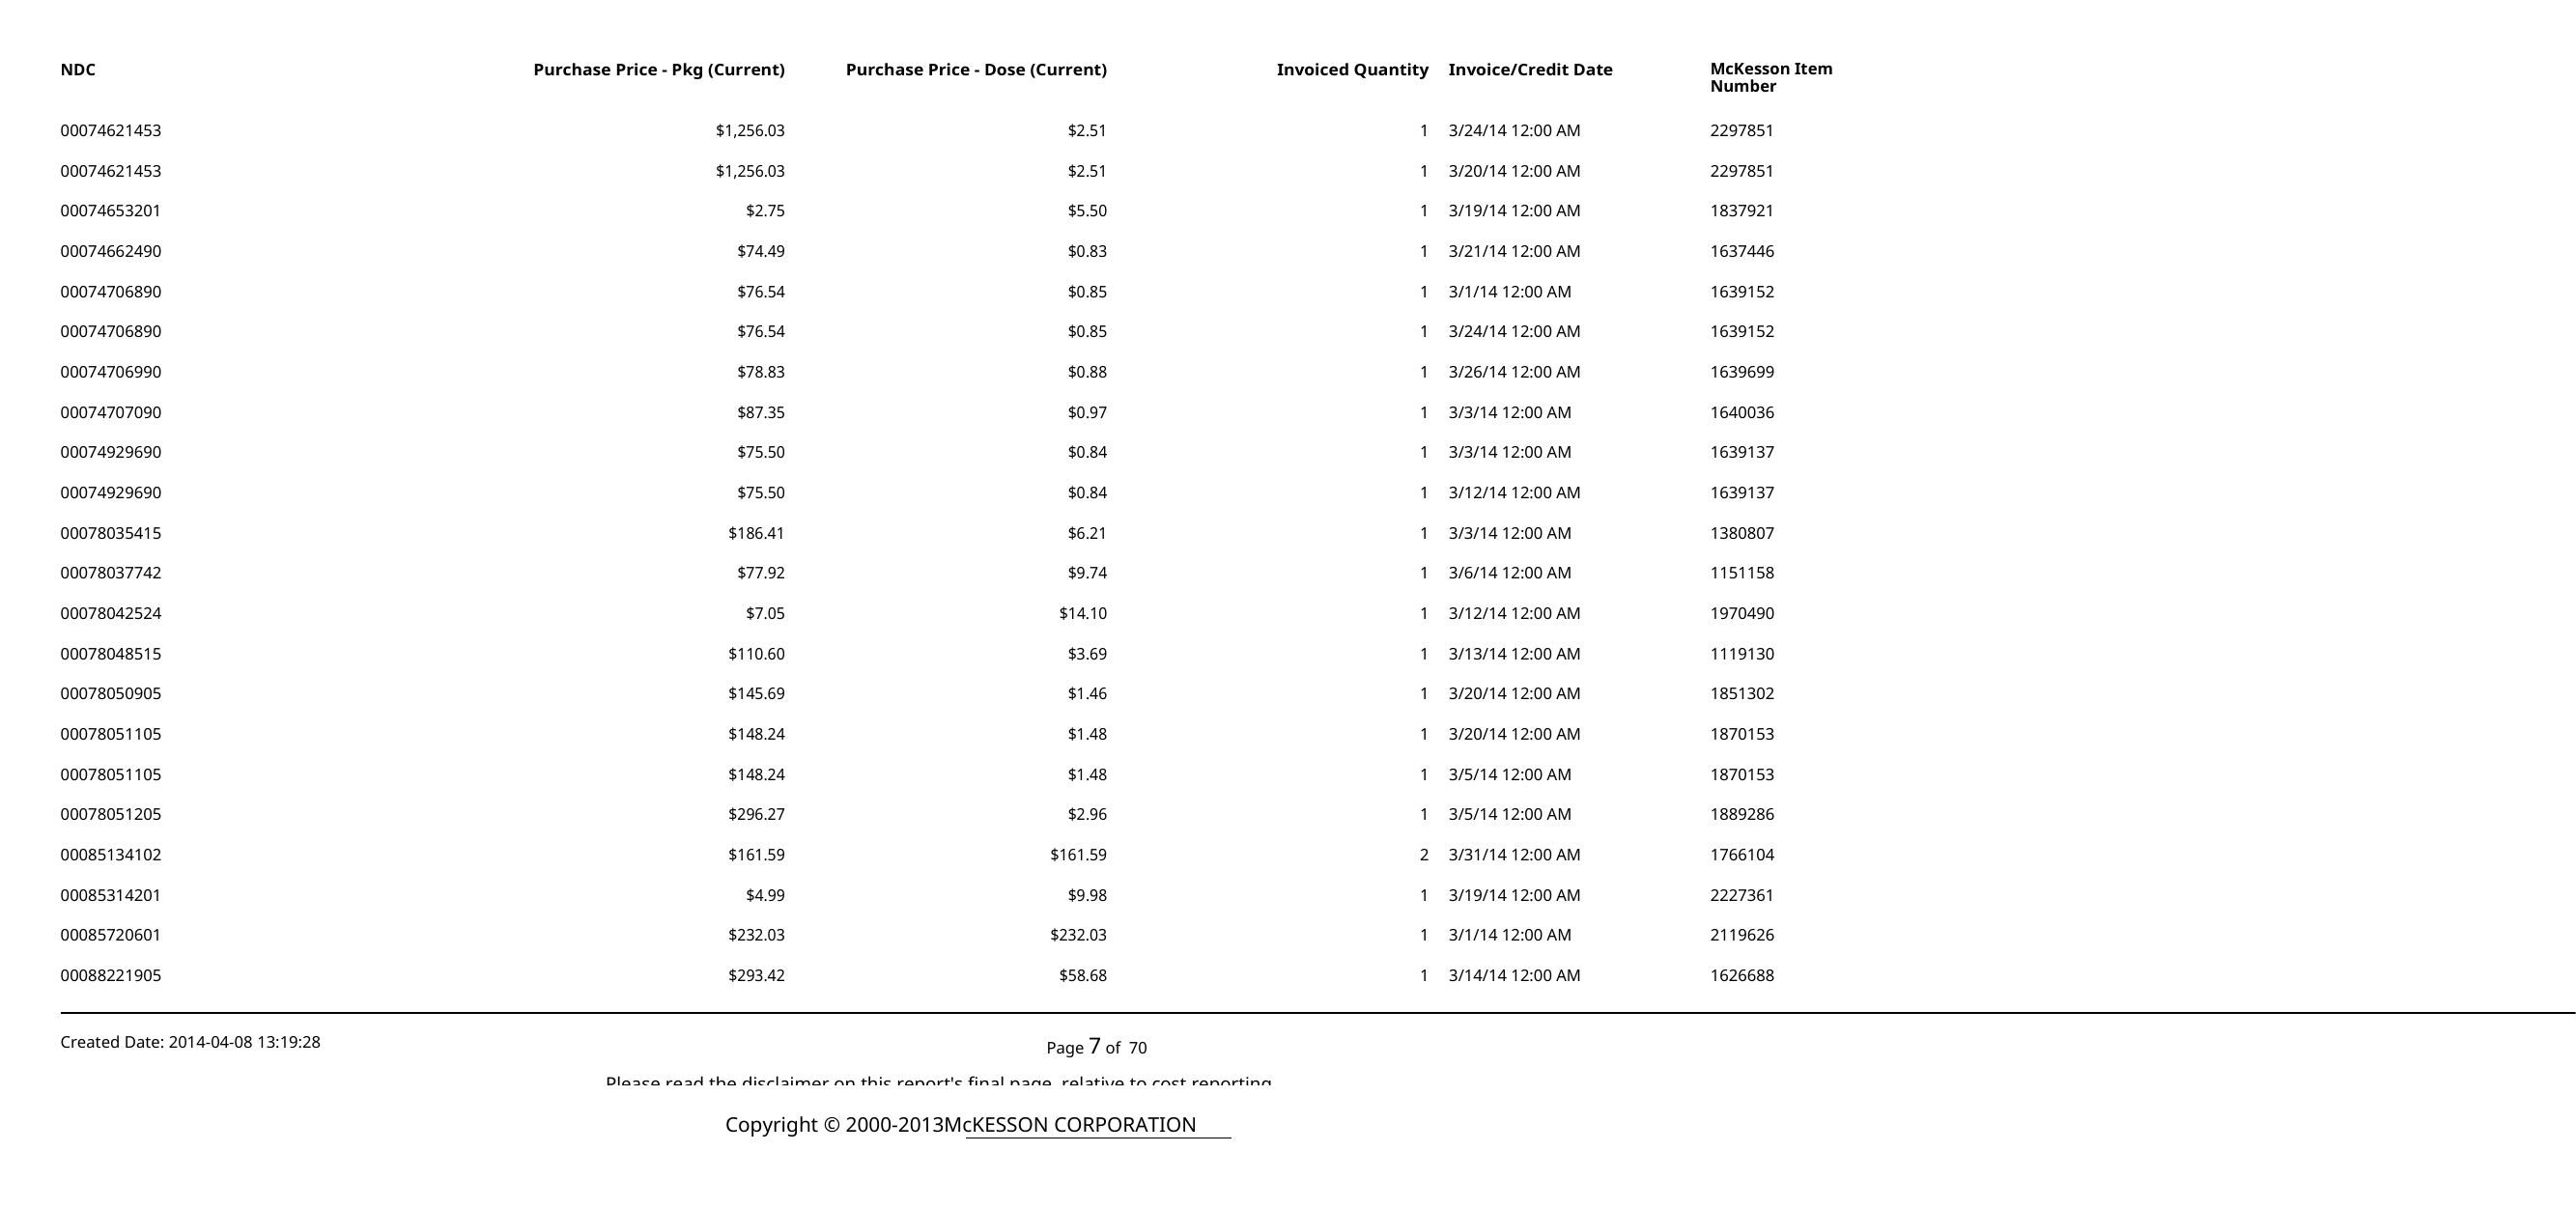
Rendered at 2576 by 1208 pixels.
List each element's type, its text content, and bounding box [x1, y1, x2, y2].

table_cell 00074662490 [55, 231, 341, 271]
table_cell 1889286 [1667, 794, 1853, 834]
table_cell 3/6/14 12:00 AM [1439, 552, 1667, 593]
table_cell 1870153 [1667, 754, 1853, 794]
table_cell $148.24 [341, 754, 803, 794]
table_cell $232.03 [803, 914, 1187, 955]
table_cell 1 [1187, 955, 1438, 984]
table_cell $75.50 [341, 472, 803, 513]
table_cell 1 [1187, 311, 1438, 351]
table_cell 3/3/14 12:00 AM [1439, 432, 1667, 472]
table_cell 1639152 [1667, 311, 1853, 351]
table_cell $77.92 [341, 552, 803, 593]
table_cell 1626688 [1667, 955, 1853, 984]
table_cell $1.46 [803, 673, 1187, 714]
table_cell $0.88 [803, 351, 1187, 392]
table_cell 3/12/14 12:00 AM [1439, 472, 1667, 513]
table_cell 1119130 [1667, 633, 1853, 673]
table_cell 1 [1187, 914, 1438, 955]
table_cell 1380807 [1667, 513, 1853, 552]
table_cell $2.96 [803, 794, 1187, 834]
table_cell 2297851 [1667, 151, 1853, 190]
table_cell 00078051105 [55, 714, 341, 754]
table_cell 2 [1187, 834, 1438, 875]
table_cell 3/20/14 12:00 AM [1439, 714, 1667, 754]
table_cell 00078051105 [55, 754, 341, 794]
table_cell 1 [1187, 472, 1438, 513]
table_cell $7.05 [341, 593, 803, 633]
table_cell 00074929690 [55, 432, 341, 472]
table_cell 1 [1187, 714, 1438, 754]
table_cell 00078037742 [55, 552, 341, 593]
table_cell 00085134102 [55, 834, 341, 875]
table_cell 1 [1187, 552, 1438, 593]
table_cell $74.49 [341, 231, 803, 271]
table_cell $2.51 [803, 151, 1187, 190]
table_cell 00074621453 [55, 151, 341, 190]
table_cell $161.59 [341, 834, 803, 875]
table_cell 00074706990 [55, 351, 341, 392]
table_cell $76.54 [341, 271, 803, 311]
table_cell 1639152 [1667, 271, 1853, 311]
table_cell 3/31/14 12:00 AM [1439, 834, 1667, 875]
table_cell $6.21 [803, 513, 1187, 552]
table_cell 1 [1187, 190, 1438, 231]
table_cell $4.99 [341, 875, 803, 914]
table_cell 1 [1187, 231, 1438, 271]
table_cell $3.69 [803, 633, 1187, 673]
table_cell 00074706890 [55, 271, 341, 311]
table_cell $293.42 [341, 955, 803, 984]
table_cell $232.03 [341, 914, 803, 955]
table_header NDC [55, 61, 341, 109]
table_cell 3/21/14 12:00 AM [1439, 231, 1667, 271]
table_cell 1870153 [1667, 714, 1853, 754]
table_cell $0.84 [803, 432, 1187, 472]
table_cell 1 [1187, 673, 1438, 714]
table_cell 3/26/14 12:00 AM [1439, 351, 1667, 392]
table_header Purchase Price - Dose (Current) [803, 61, 1187, 109]
table_cell $161.59 [803, 834, 1187, 875]
table_cell 1639137 [1667, 472, 1853, 513]
table_cell $1.48 [803, 714, 1187, 754]
table_cell 00078051205 [55, 794, 341, 834]
table_cell 00085314201 [55, 875, 341, 914]
table_cell 1 [1187, 754, 1438, 794]
table_cell 1640036 [1667, 392, 1853, 432]
table_header Invoice/Credit Date [1439, 61, 1667, 109]
table_cell 00078035415 [55, 513, 341, 552]
table_cell 1151158 [1667, 552, 1853, 593]
table_cell $0.85 [803, 311, 1187, 351]
table_header Purchase Price - Pkg (Current) [341, 61, 803, 109]
table_cell $1,256.03 [341, 109, 803, 151]
table_cell $2.51 [803, 109, 1187, 151]
table_cell 1 [1187, 513, 1438, 552]
table_cell 1639137 [1667, 432, 1853, 472]
table_cell 3/3/14 12:00 AM [1439, 513, 1667, 552]
table_cell 1639699 [1667, 351, 1853, 392]
table_cell 2297851 [1667, 109, 1853, 151]
table_cell 1 [1187, 432, 1438, 472]
table_cell $75.50 [341, 432, 803, 472]
table_cell 3/5/14 12:00 AM [1439, 754, 1667, 794]
table_cell $1,256.03 [341, 151, 803, 190]
table_cell $0.97 [803, 392, 1187, 432]
table_cell 2119626 [1667, 914, 1853, 955]
table_cell 3/13/14 12:00 AM [1439, 633, 1667, 673]
table_cell 1851302 [1667, 673, 1853, 714]
table_cell 3/3/14 12:00 AM [1439, 392, 1667, 432]
table_cell $148.24 [341, 714, 803, 754]
table_cell $87.35 [341, 392, 803, 432]
table_cell $76.54 [341, 311, 803, 351]
table_cell $0.84 [803, 472, 1187, 513]
table_cell 00074929690 [55, 472, 341, 513]
table_cell $9.74 [803, 552, 1187, 593]
table_cell $9.98 [803, 875, 1187, 914]
table_cell 00074653201 [55, 190, 341, 231]
table_cell 00078048515 [55, 633, 341, 673]
table_cell $1.48 [803, 754, 1187, 794]
table_cell 3/19/14 12:00 AM [1439, 875, 1667, 914]
table_cell 3/14/14 12:00 AM [1439, 955, 1667, 984]
table_cell 3/19/14 12:00 AM [1439, 190, 1667, 231]
table_cell 00088221905 [55, 955, 341, 984]
table_cell 3/24/14 12:00 AM [1439, 109, 1667, 151]
table_cell 1 [1187, 351, 1438, 392]
table_header McKesson Item Number [1667, 61, 1853, 109]
table_cell $5.50 [803, 190, 1187, 231]
table_cell 1766104 [1667, 834, 1853, 875]
table_cell $0.83 [803, 231, 1187, 271]
table_cell 1970490 [1667, 593, 1853, 633]
table_cell $186.41 [341, 513, 803, 552]
table_cell 3/20/14 12:00 AM [1439, 151, 1667, 190]
table_cell 00078050905 [55, 673, 341, 714]
table_cell 3/1/14 12:00 AM [1439, 914, 1667, 955]
table_cell 1 [1187, 593, 1438, 633]
table_cell $145.69 [341, 673, 803, 714]
table_cell $14.10 [803, 593, 1187, 633]
table_cell 3/1/14 12:00 AM [1439, 271, 1667, 311]
table_cell $78.83 [341, 351, 803, 392]
table_cell 00074707090 [55, 392, 341, 432]
table_cell 3/12/14 12:00 AM [1439, 593, 1667, 633]
table_cell 1 [1187, 633, 1438, 673]
table_header Invoiced Quantity [1187, 61, 1438, 109]
table_cell 00074706890 [55, 311, 341, 351]
table_cell 3/24/14 12:00 AM [1439, 311, 1667, 351]
table_cell 1 [1187, 794, 1438, 834]
table_cell 3/20/14 12:00 AM [1439, 673, 1667, 714]
table_cell 2227361 [1667, 875, 1853, 914]
table_cell 3/5/14 12:00 AM [1439, 794, 1667, 834]
table_cell 1637446 [1667, 231, 1853, 271]
table_cell $110.60 [341, 633, 803, 673]
table_cell 1 [1187, 392, 1438, 432]
table_cell 00074621453 [55, 109, 341, 151]
table_cell 00078042524 [55, 593, 341, 633]
table_cell 1 [1187, 271, 1438, 311]
table_cell 1 [1187, 109, 1438, 151]
table_cell 1 [1187, 151, 1438, 190]
table_cell 00085720601 [55, 914, 341, 955]
table_cell $296.27 [341, 794, 803, 834]
table_cell 1 [1187, 875, 1438, 914]
table_cell $58.68 [803, 955, 1187, 984]
table_cell $2.75 [341, 190, 803, 231]
table_cell 1837921 [1667, 190, 1853, 231]
table_cell $0.85 [803, 271, 1187, 311]
